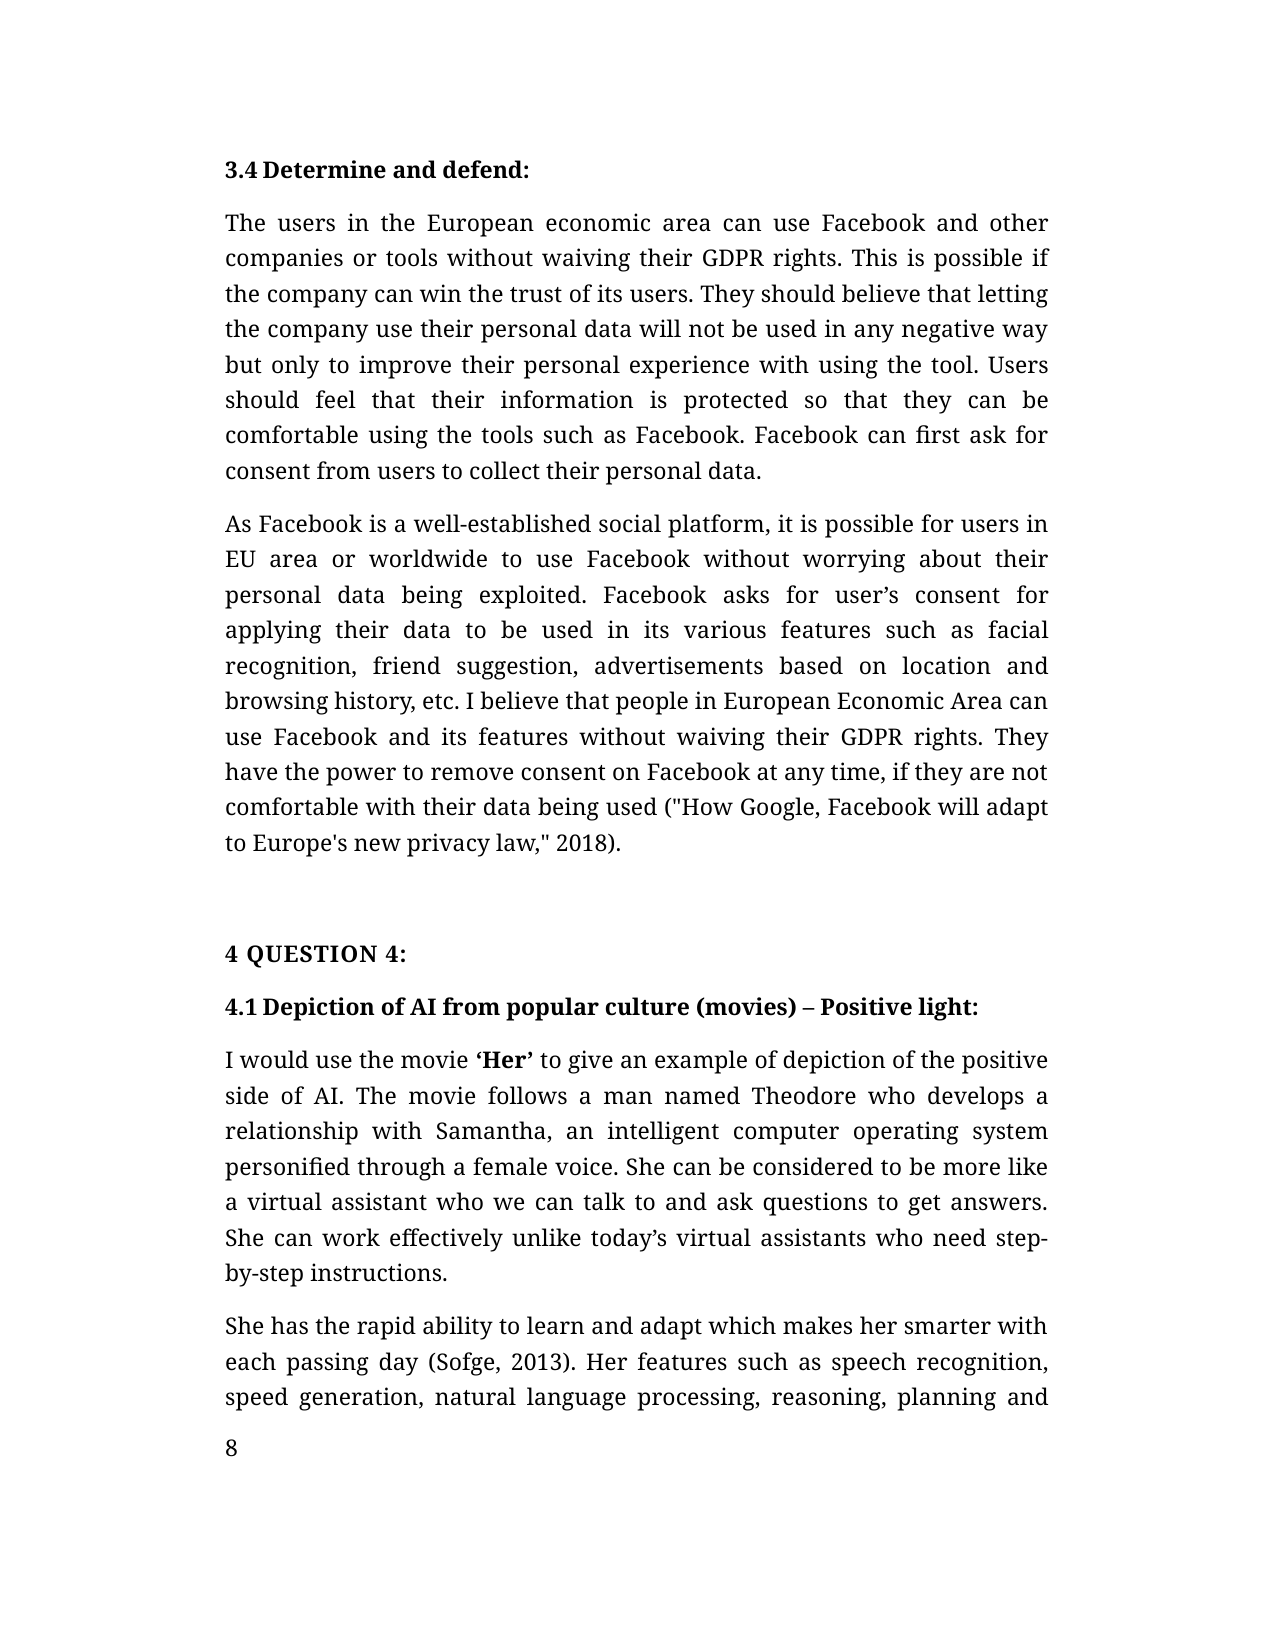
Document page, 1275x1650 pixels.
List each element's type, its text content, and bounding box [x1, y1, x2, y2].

text The users in the European economic area can use Facebook and other companies or tools without waiving their GDPR rights. This is possible if the company can win the trust of its users. They should believe that letting the company use their personal data will not be used in any negative way but only to improve their personal experience with using the tool. Users should feel that their information is protected so that they can be comfortable using the tools such as Facebook. Facebook can first ask for consent from users to collect their personal data. [225, 203, 1050, 486]
text I would use the movie ‘Her’ to give an example of depiction of the positive side of AI. The movie follows a man named Theodore who develops a relationship with Samantha, an intelligent computer operating system personified through a female voice. She can be considered to be more like a virtual assistant who we can talk to and ask questions to get answers. She can work effectively unlike today’s virtual assistants who need step-by-step instructions. [225, 1041, 1050, 1288]
subtitle Question 4: [225, 934, 1050, 970]
text As Facebook is a well-established social platform, it is possible for users in EU area or worldwide to use Facebook without worrying about their personal data being exploited. Facebook asks for user’s consent for applying their data to be used in its various features such as facial recognition, friend suggestion, advertisements based on location and browsing history, etc. I believe that people in European Economic Area can use Facebook and its features without waiving their GDPR rights. They have the power to remove consent on Facebook at any time, if they are not comfortable with their data being used ("How Google, Facebook will adapt to Europe's new privacy law," 2018). [225, 504, 1050, 858]
subtitle Depiction of AI from popular culture (movies) – Positive light: [225, 987, 1050, 1023]
subtitle Determine and defend: [225, 150, 1050, 185]
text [225, 1306, 1050, 1412]
